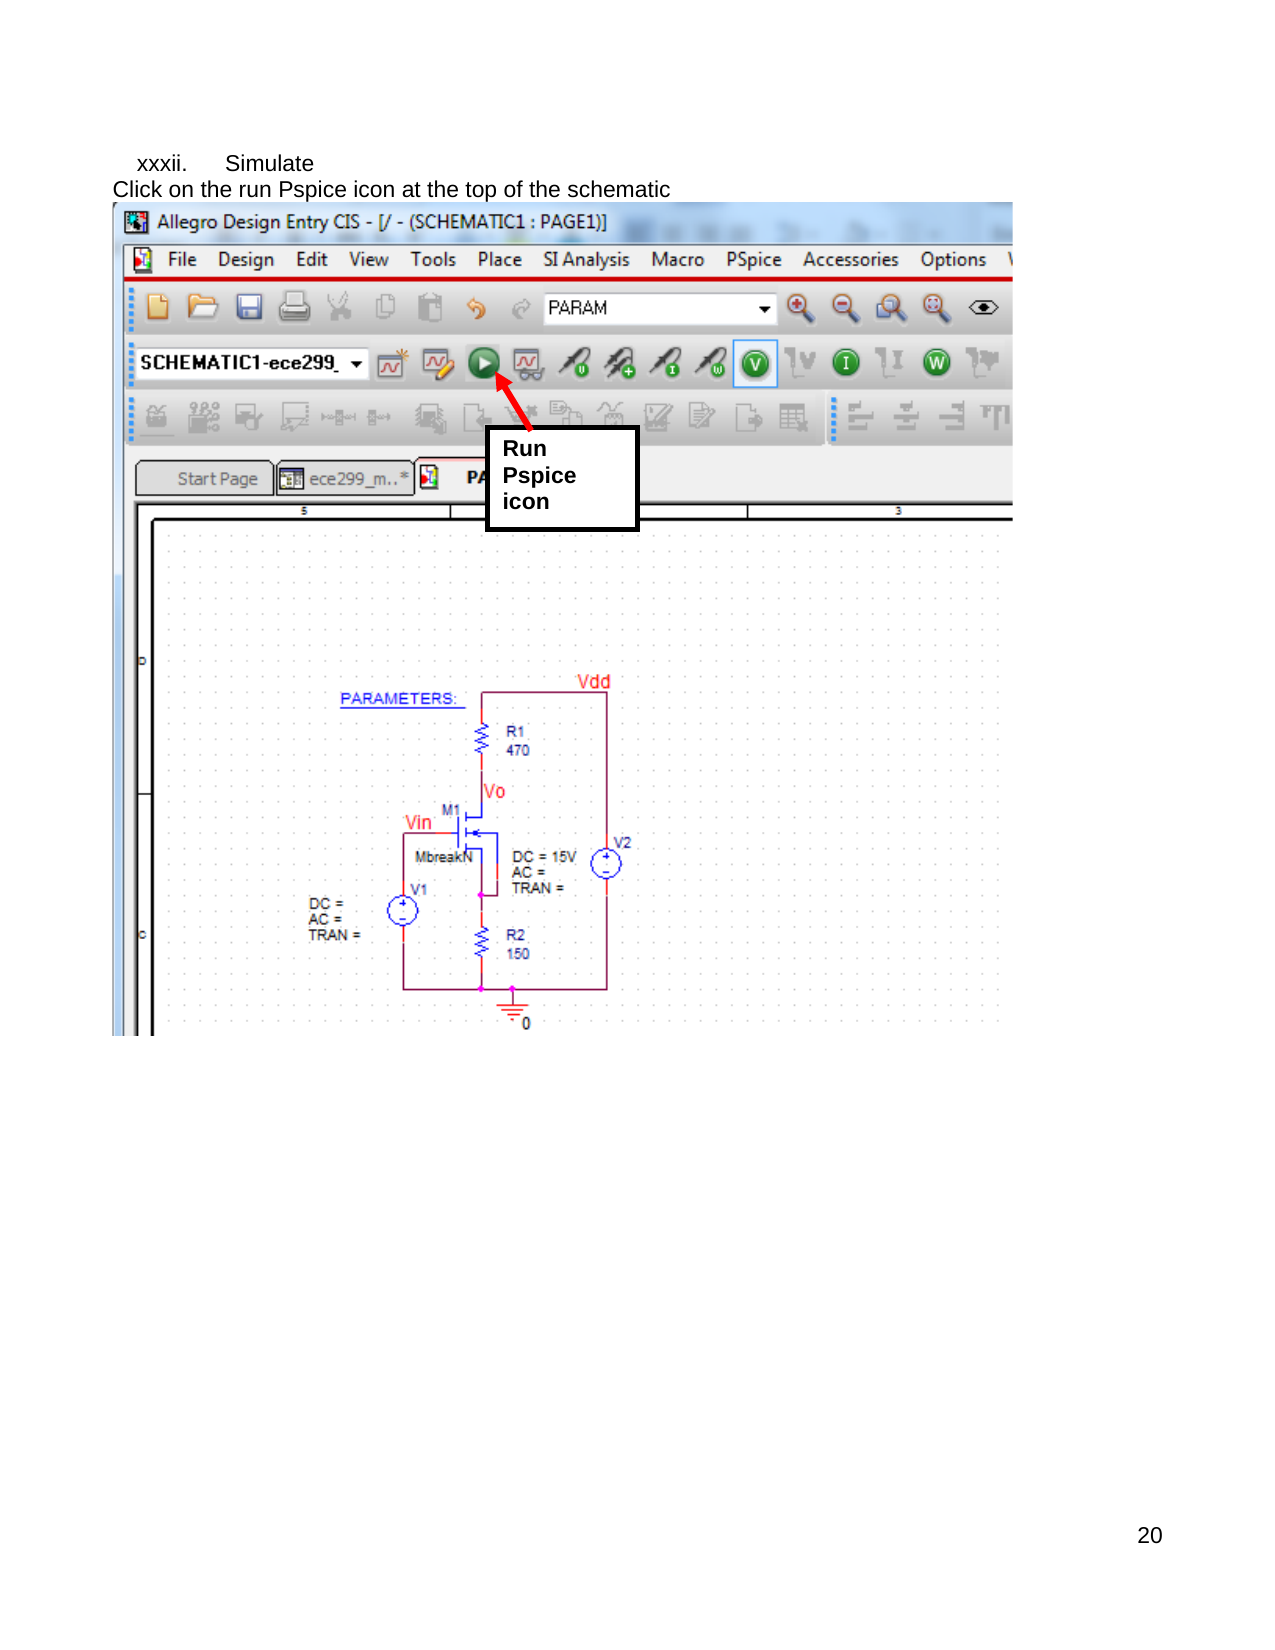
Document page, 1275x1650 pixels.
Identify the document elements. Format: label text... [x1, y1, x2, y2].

text Click on the run Pspice icon at the top of the schematic [112, 176, 1162, 203]
subtitle Simulate [187, 150, 1162, 176]
picture [112, 202, 1013, 1036]
